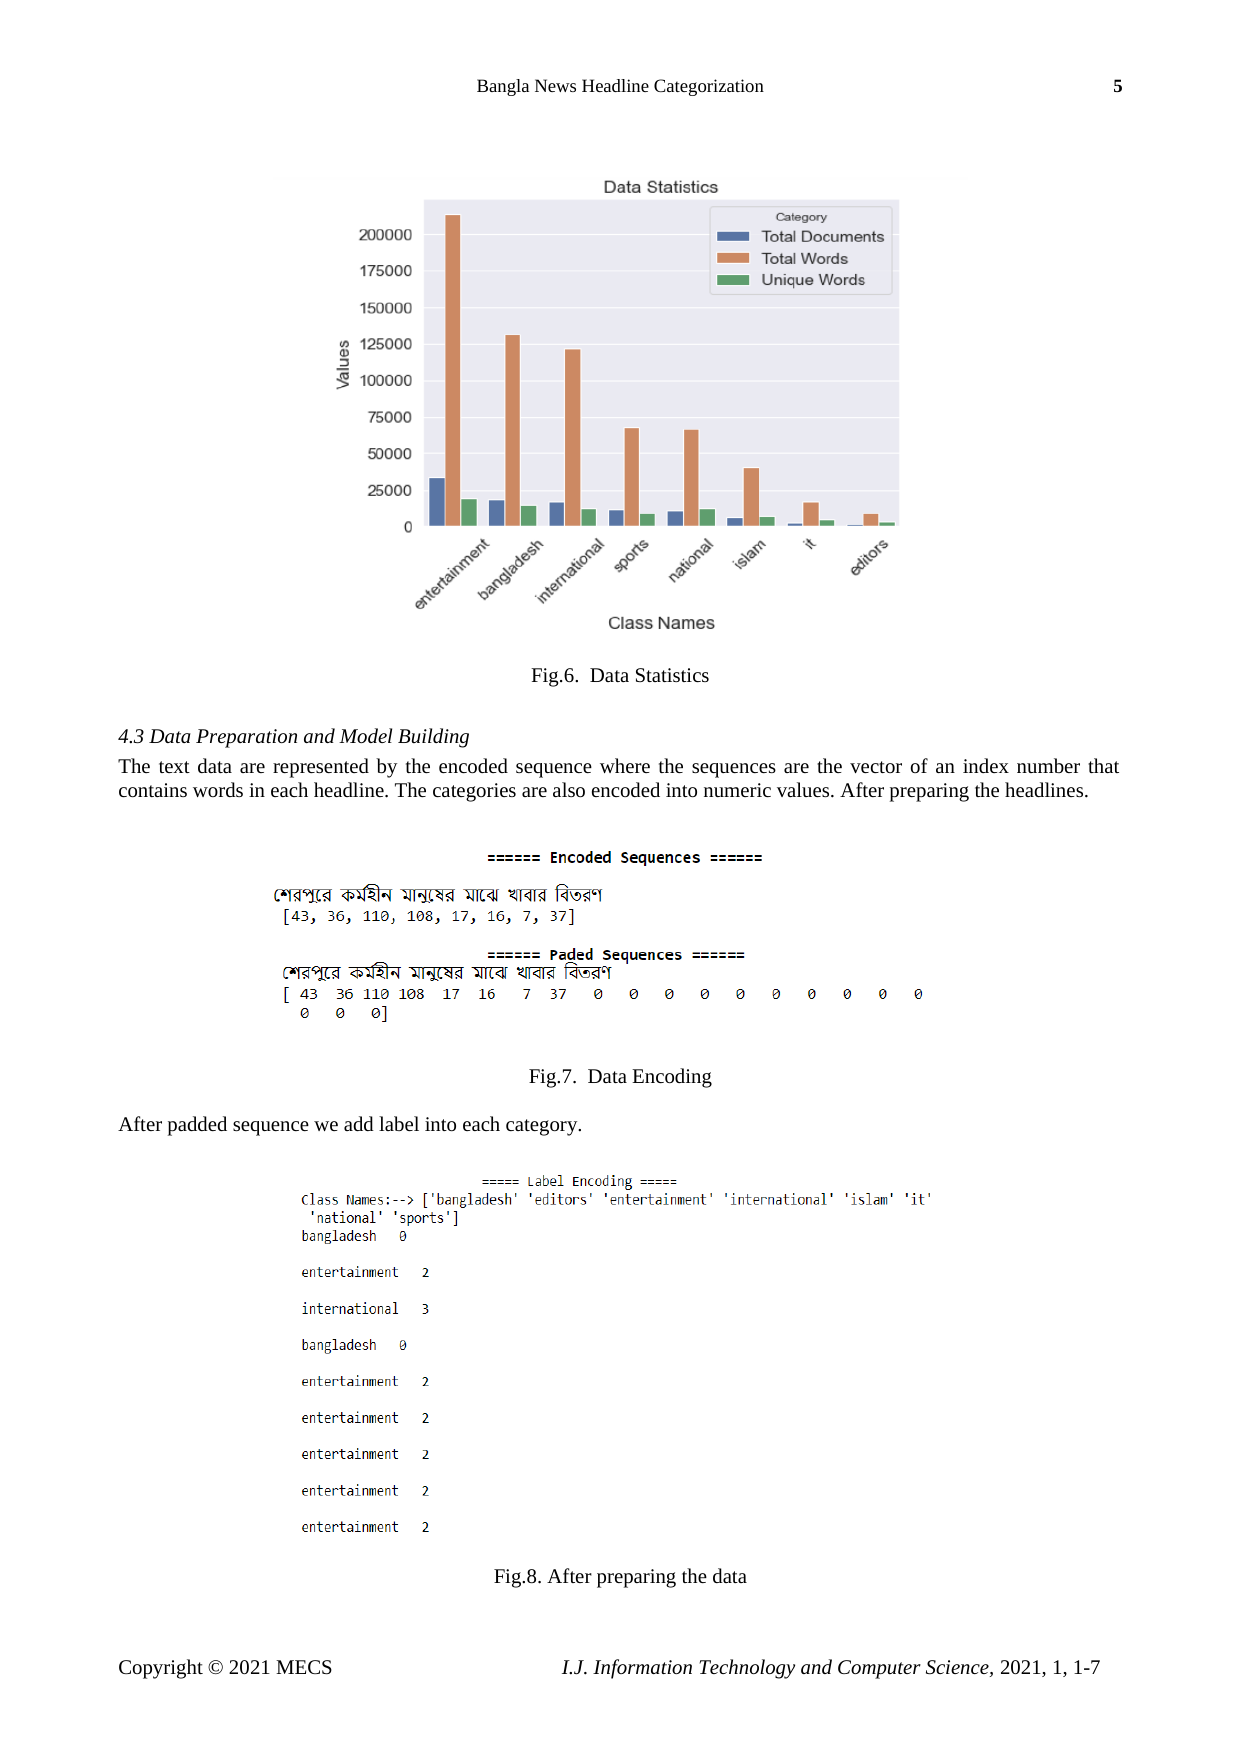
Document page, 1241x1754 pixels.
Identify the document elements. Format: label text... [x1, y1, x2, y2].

text Fig.7. Data Encoding [118, 1063, 1122, 1088]
text The text data are represented by the encoded sequence where the sequences are the vector of an index number that contains words in each headline. The categories are also encoded into numeric values. After preparing the headlines. [118, 754, 1122, 802]
text After padded sequence we add label into each category. [118, 1112, 1122, 1136]
picture [272, 177, 968, 640]
subtitle 4.3 Data Preparation and Model Building [118, 724, 1122, 748]
text Fig.6. Data Statistics [118, 663, 1122, 687]
text Fig.8. After preparing the data [118, 1563, 1122, 1588]
